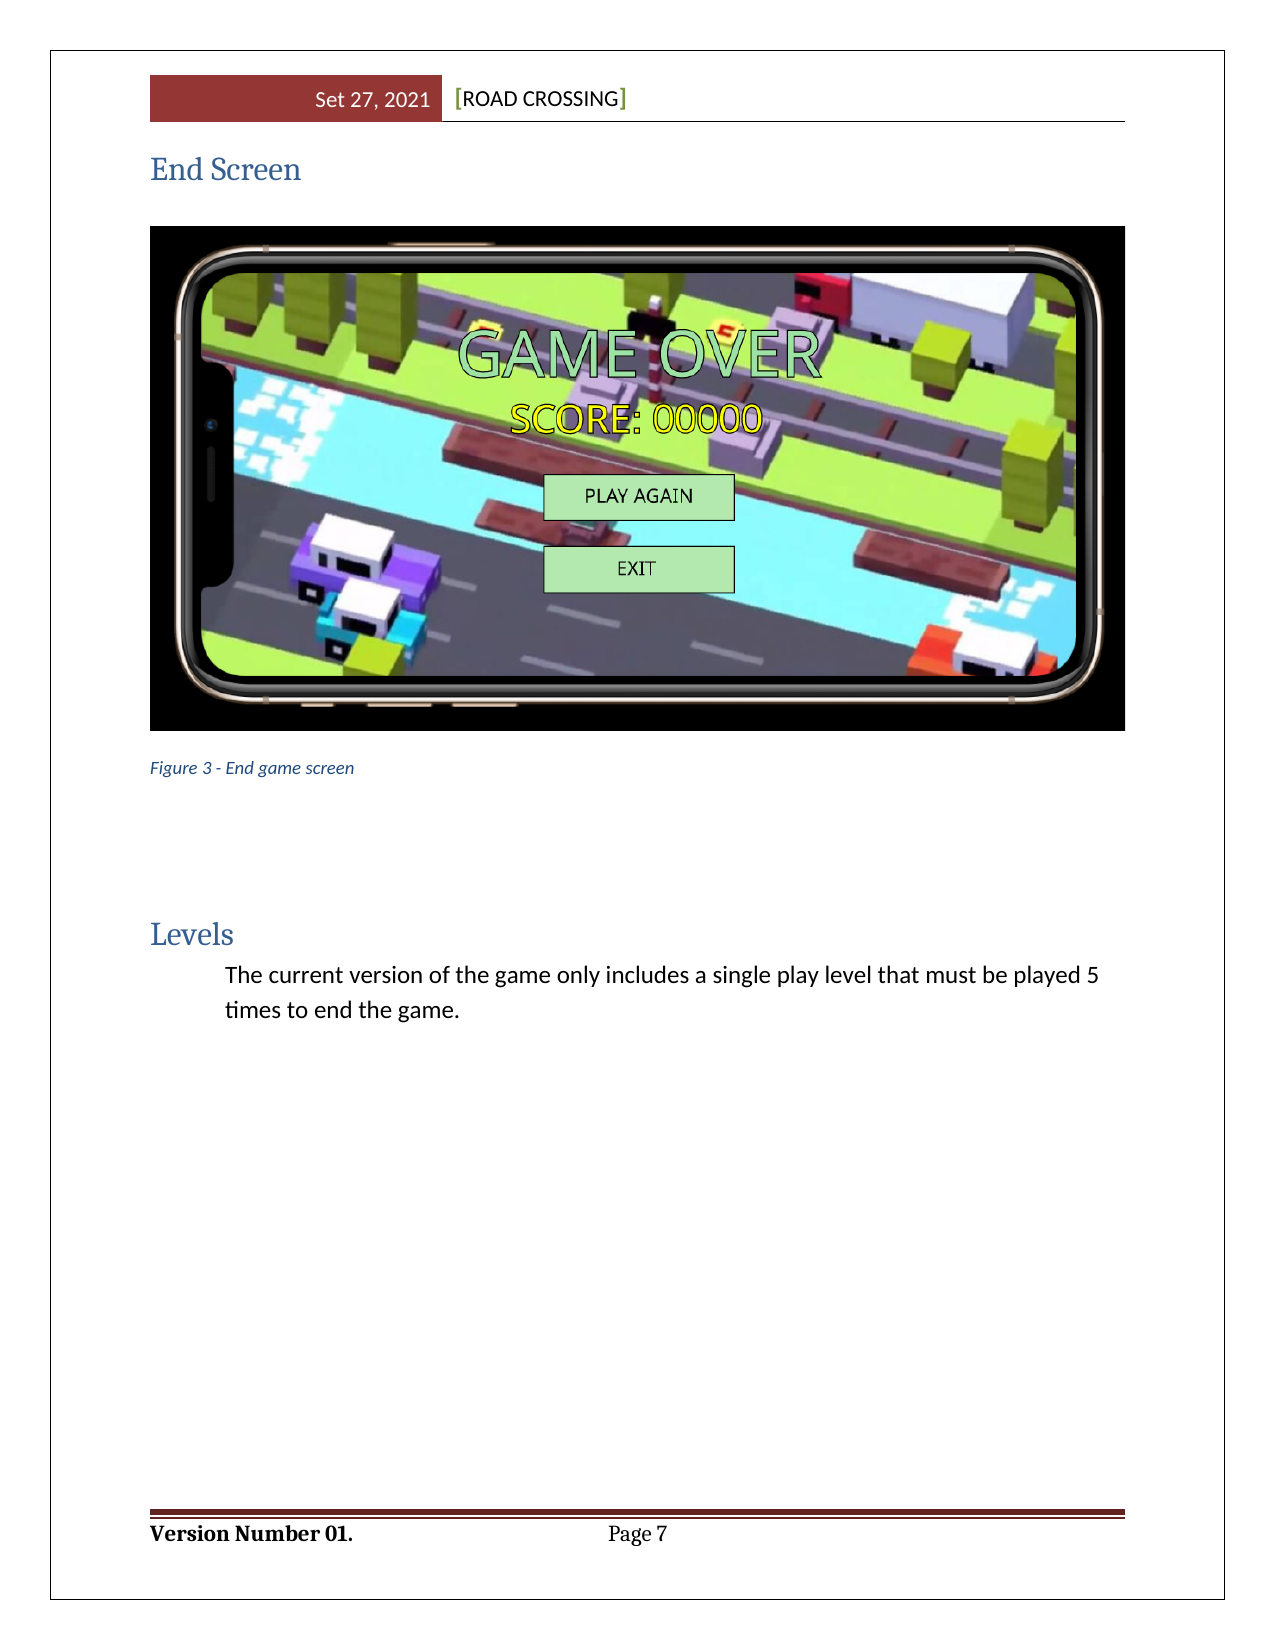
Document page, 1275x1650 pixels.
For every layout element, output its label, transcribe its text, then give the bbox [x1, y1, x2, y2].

subtitle Levels [150, 916, 1125, 954]
picture [150, 226, 1125, 731]
list The current version of the game only includes a single play level that must be played 5 times to end the game. [225, 959, 1125, 1025]
subtitle End Screen [150, 150, 1125, 188]
